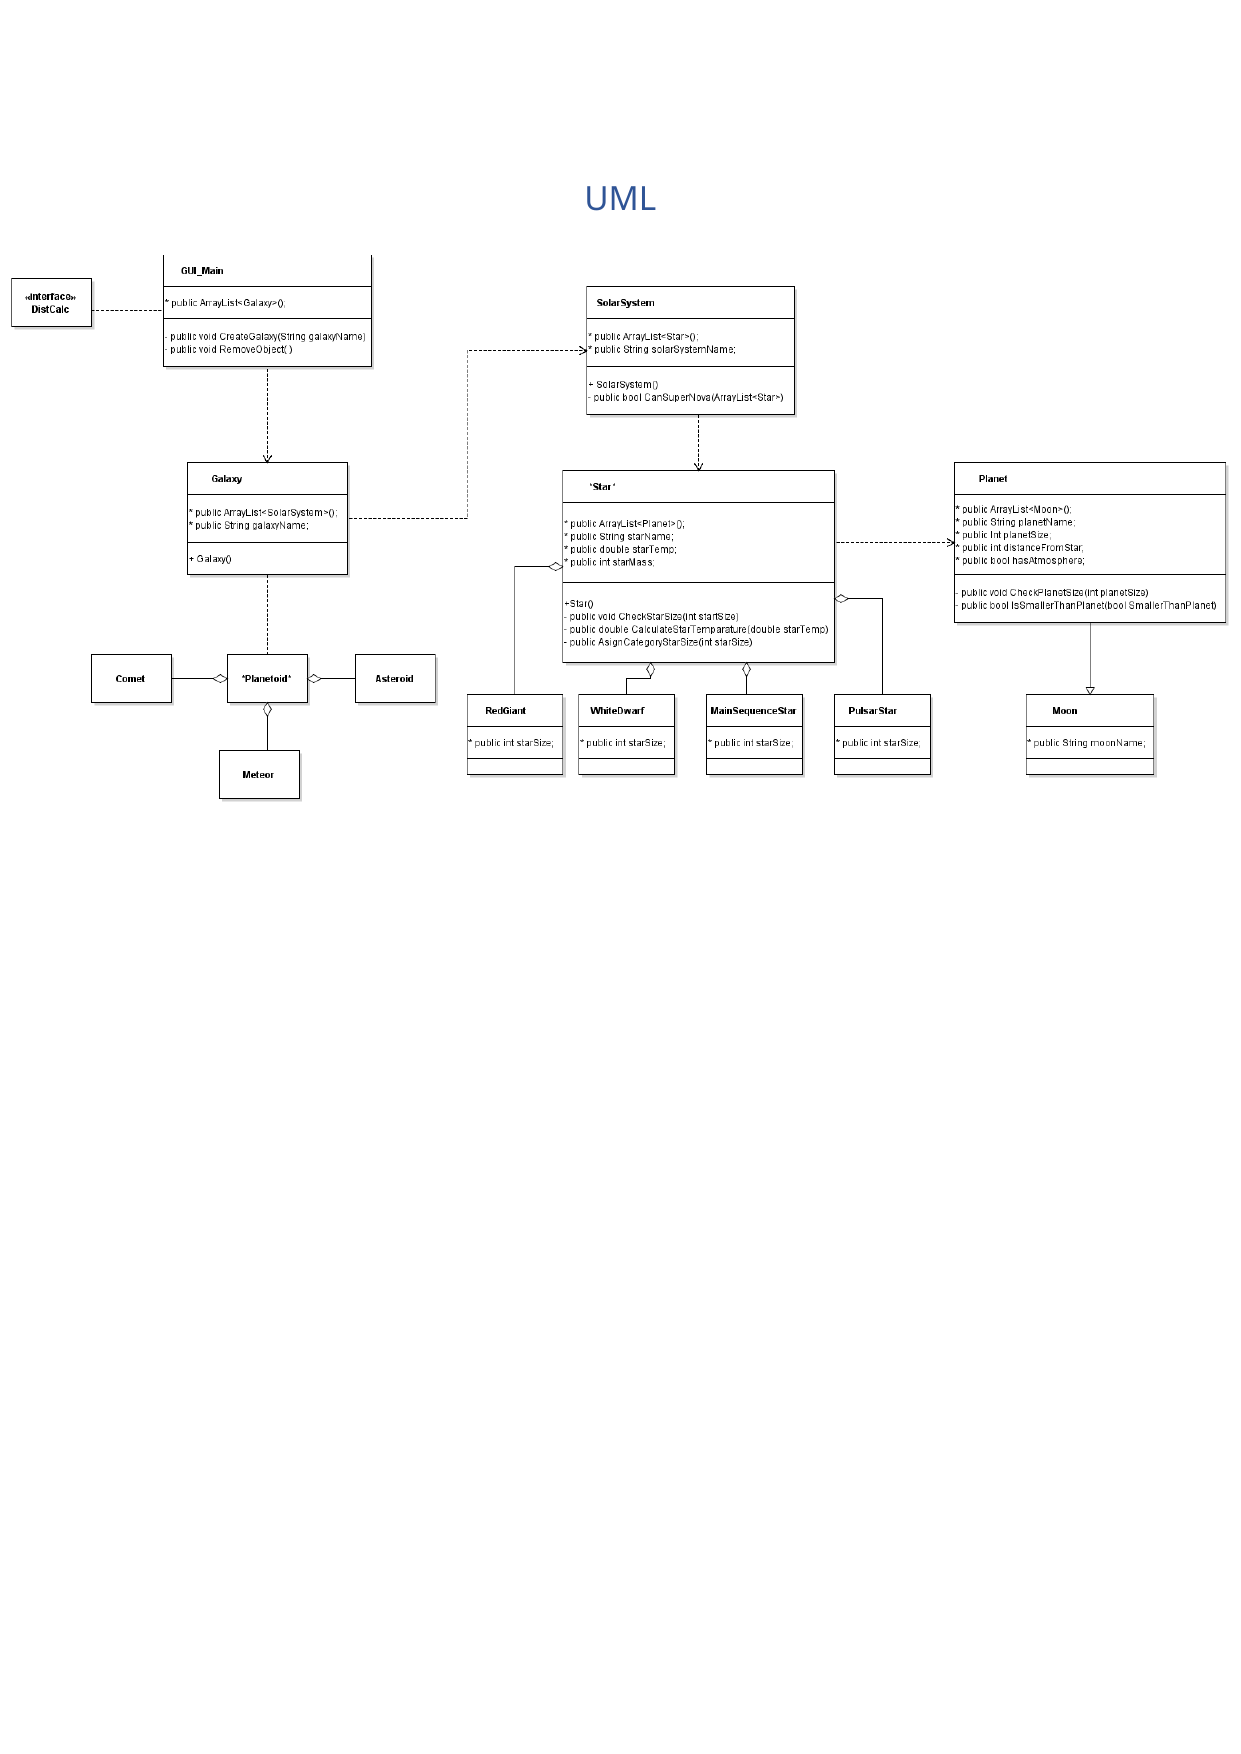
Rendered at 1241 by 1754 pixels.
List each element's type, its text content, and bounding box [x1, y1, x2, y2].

picture [11, 255, 1229, 802]
subtitle UML [150, 175, 1090, 220]
